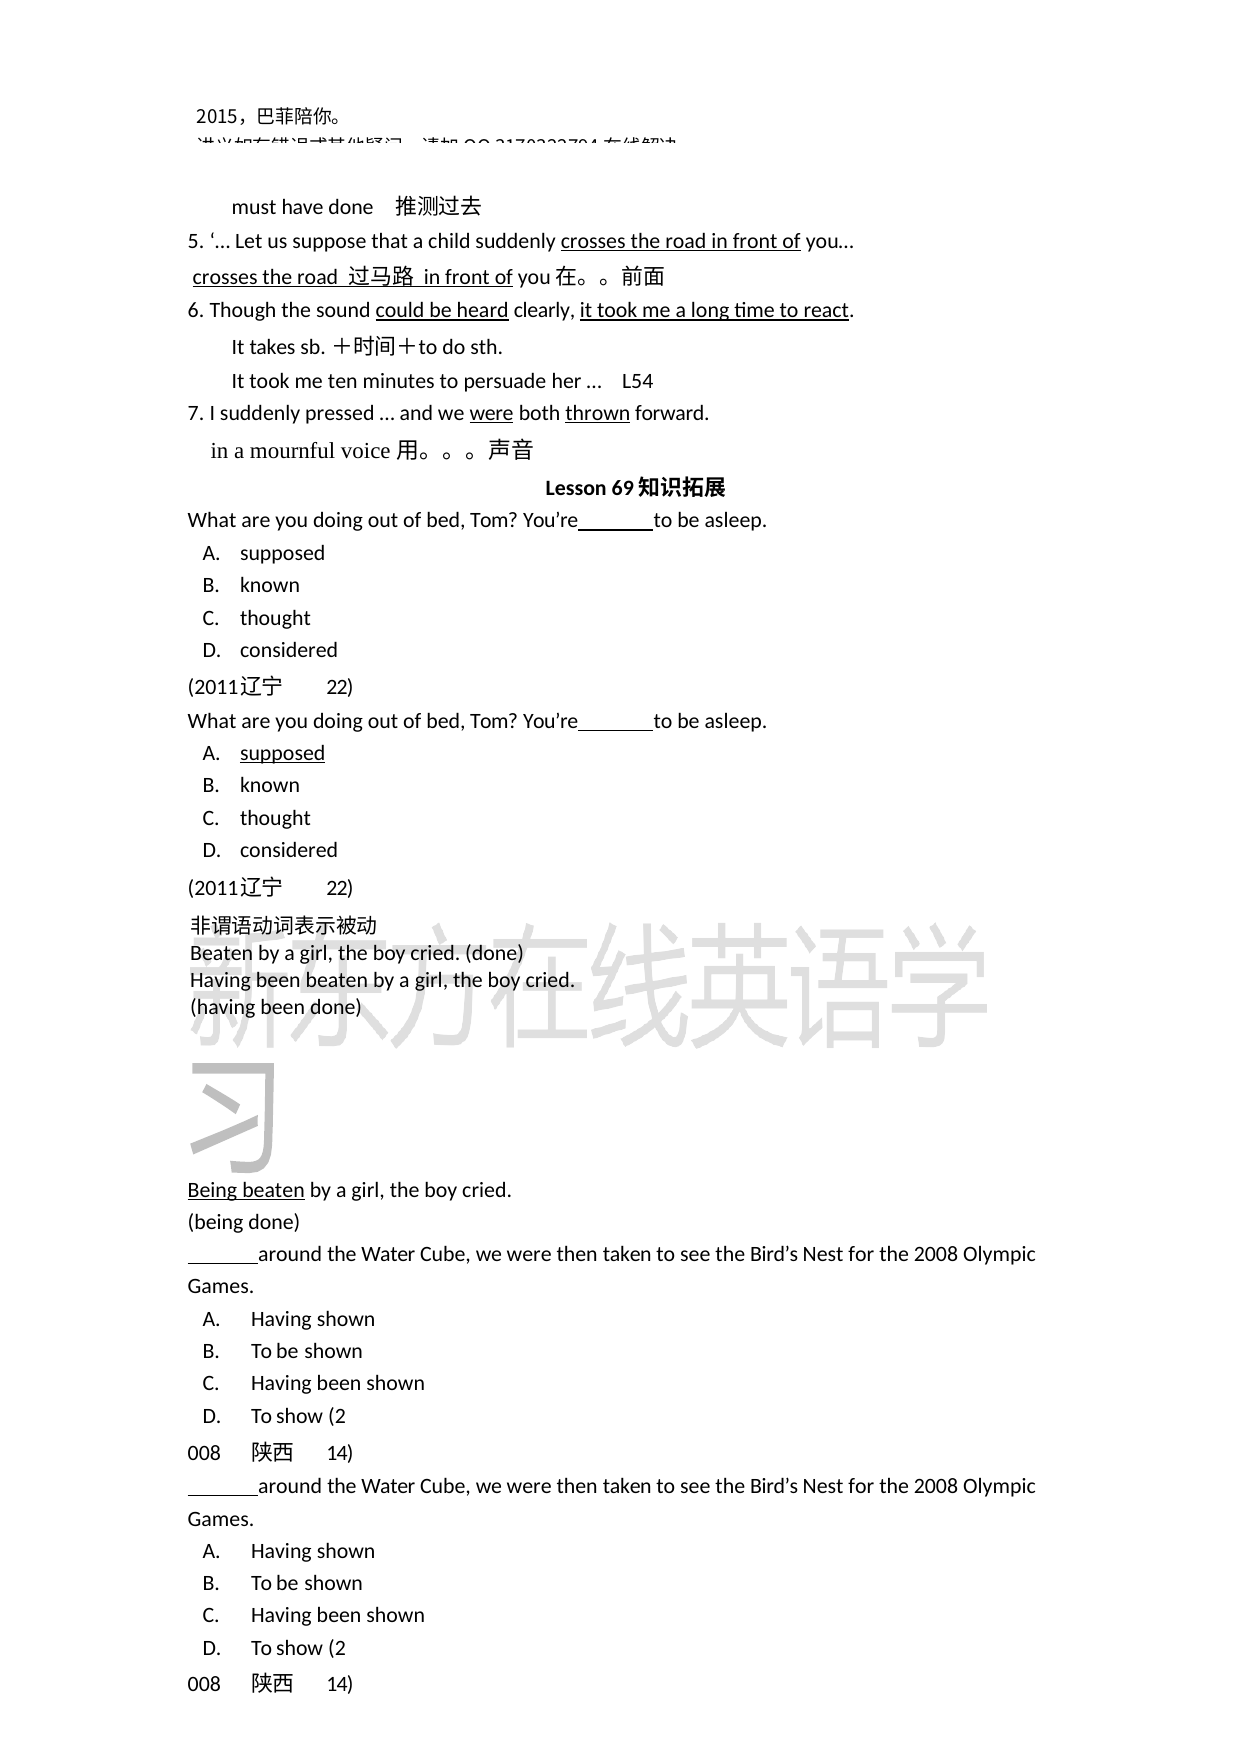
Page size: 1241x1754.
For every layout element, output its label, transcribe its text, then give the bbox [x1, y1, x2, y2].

list To be shown [202, 1569, 1071, 1595]
list To show (2008 陕西 14) 补充： [187, 1634, 355, 1697]
list Having shown [202, 1537, 1071, 1563]
text around the Water Cube, we were then taken to see the Bird’s Nest for the 2008 Olympic Games. [187, 1473, 1053, 1531]
list ‘… Let us suppose that a child suddenly crosses the road in front of you… [187, 226, 1071, 254]
text must have done 推测过去 [231, 189, 1071, 221]
list in a mournful voice 用。。。声音 [187, 431, 1071, 465]
list supposed [202, 739, 1071, 766]
list To show (2008 陕西 14) [187, 1402, 355, 1466]
text It took me ten minutes to persuade her … L54 [231, 367, 1071, 393]
list supposed [202, 539, 1071, 566]
list Having been shown [202, 1369, 1071, 1396]
list crosses the road 过马路 in front of you 在。。前面 [187, 259, 1071, 291]
text around the Water Cube, we were then taken to see the Bird’s Nest for the 2008 Olympic Games. [187, 1240, 1053, 1299]
list considered (2011 辽宁 22) [187, 837, 355, 901]
list I suddenly pressed … and we were both thrown forward. [187, 399, 1071, 426]
text What are you doing out of bed, Tom? You’re to be asleep. [187, 707, 1071, 733]
list known [202, 572, 1071, 598]
text Being beaten by a girl, the boy cried. (being done) [187, 1176, 514, 1235]
list Though the sound could be heard clearly, it took me a long time to react. It takes sb. ＋时间＋to do sth. [187, 296, 855, 361]
list known [202, 772, 1071, 798]
list Having been shown [202, 1601, 1071, 1628]
text What are you doing out of bed, Tom? You’re to be asleep. [187, 507, 1071, 533]
list To be shown [202, 1337, 1071, 1363]
list thought [202, 604, 1071, 631]
list thought [202, 804, 1071, 831]
picture [190, 922, 987, 1049]
list considered (2011 辽宁 22) [187, 636, 355, 701]
list Having shown [202, 1305, 1071, 1331]
subtitle Lesson 69 知识拓展 [545, 470, 1071, 502]
